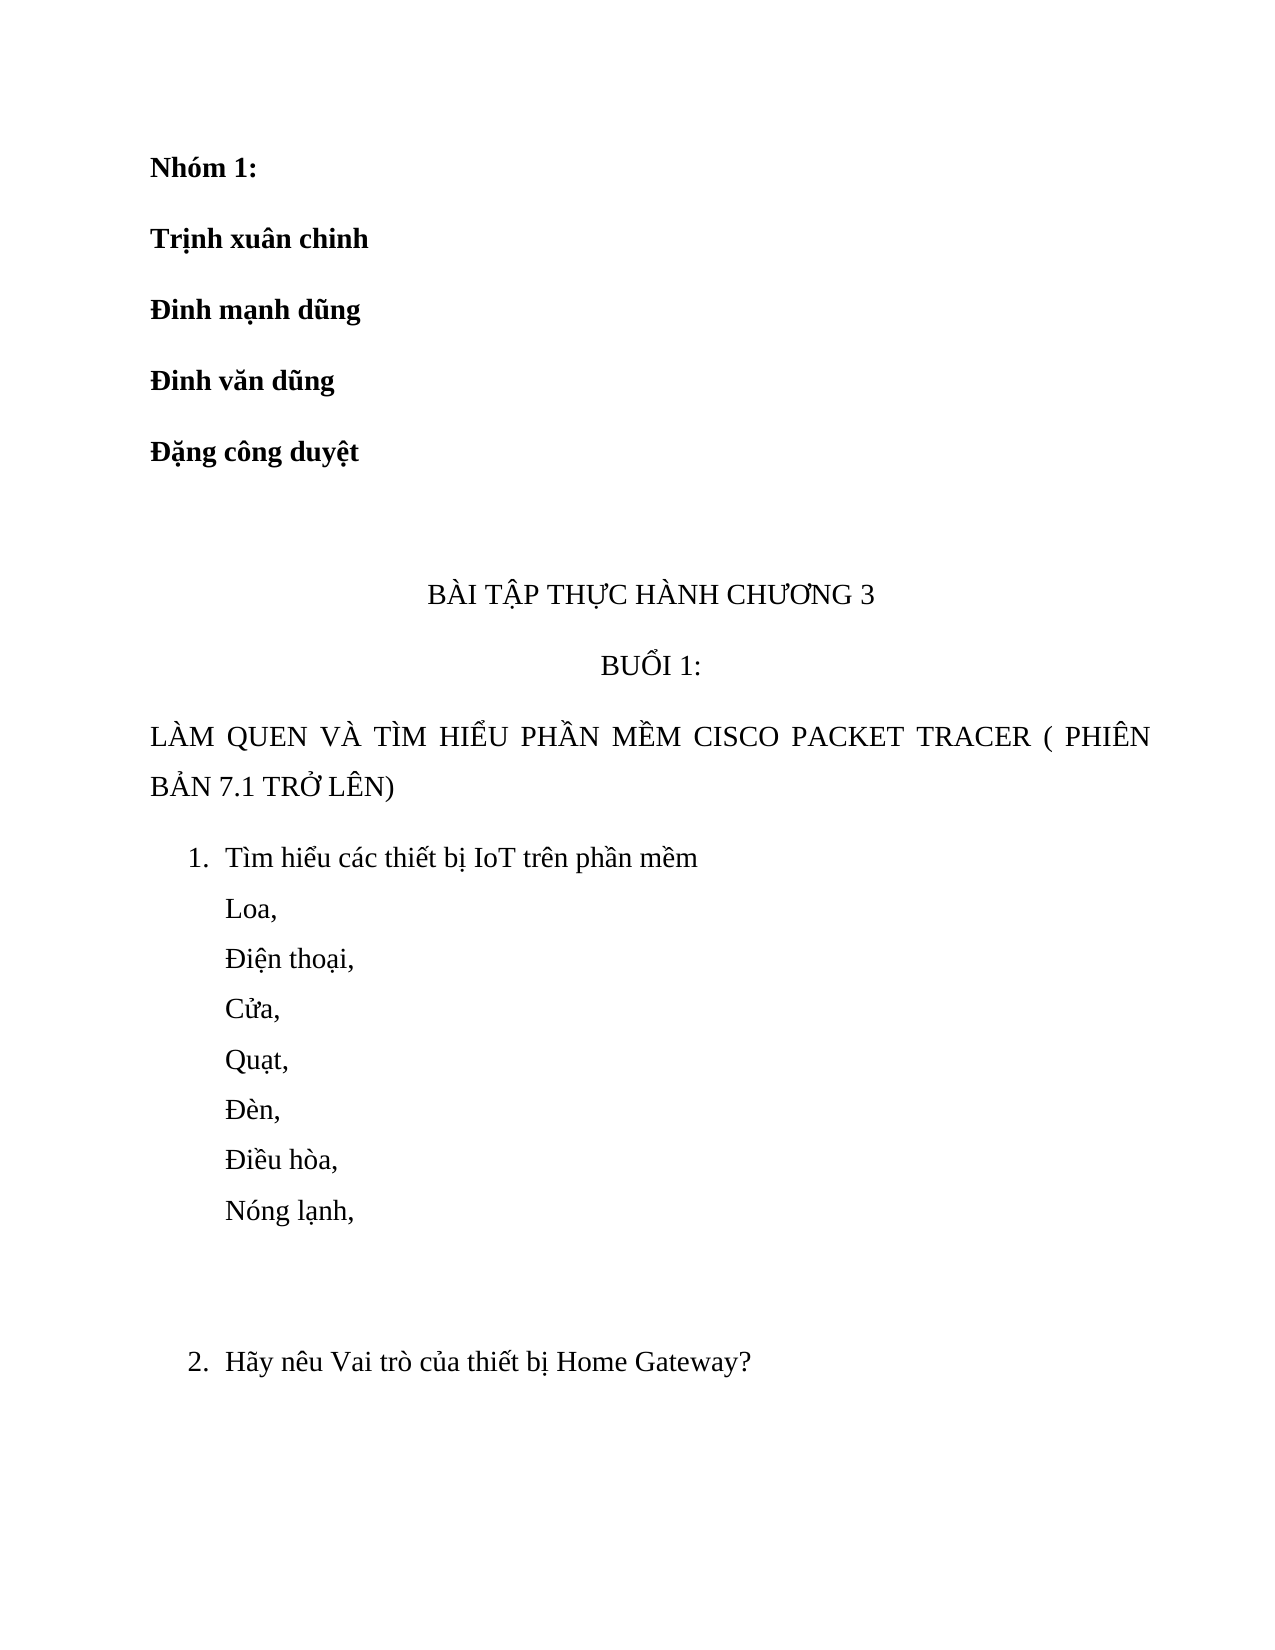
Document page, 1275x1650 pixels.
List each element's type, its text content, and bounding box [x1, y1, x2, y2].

text Quạt, [225, 1042, 1152, 1075]
text Đèn, [225, 1092, 1152, 1126]
text Cửa, [225, 992, 1152, 1025]
text Trịnh xuân chinh [150, 221, 1152, 255]
text LÀM QUEN VÀ TÌM HIỂU PHẦN MỀM CISCO PACKET TRACER ( PHIÊN BẢN 7.1 TRỞ LÊN) [150, 719, 1152, 803]
text Điều hòa, [225, 1142, 1152, 1176]
text BÀI TẬP THỰC HÀNH CHƯƠNG 3 [150, 577, 1152, 610]
text Nhóm 1: [150, 150, 1152, 183]
text BUỔI 1: [150, 648, 1152, 682]
text Loa, [225, 891, 1152, 924]
text Điện thoại, [225, 941, 1152, 975]
text Nóng lạnh, [225, 1193, 1152, 1226]
list Tìm hiểu các thiết bị IoT trên phần mềm [187, 841, 1152, 874]
text Đặng công duyệt [150, 434, 1152, 468]
text Đinh văn dũng [150, 363, 1152, 397]
list Hãy nêu Vai trò của thiết bị Home Gateway? [187, 1344, 1152, 1377]
text Đinh mạnh dũng [150, 292, 1152, 326]
